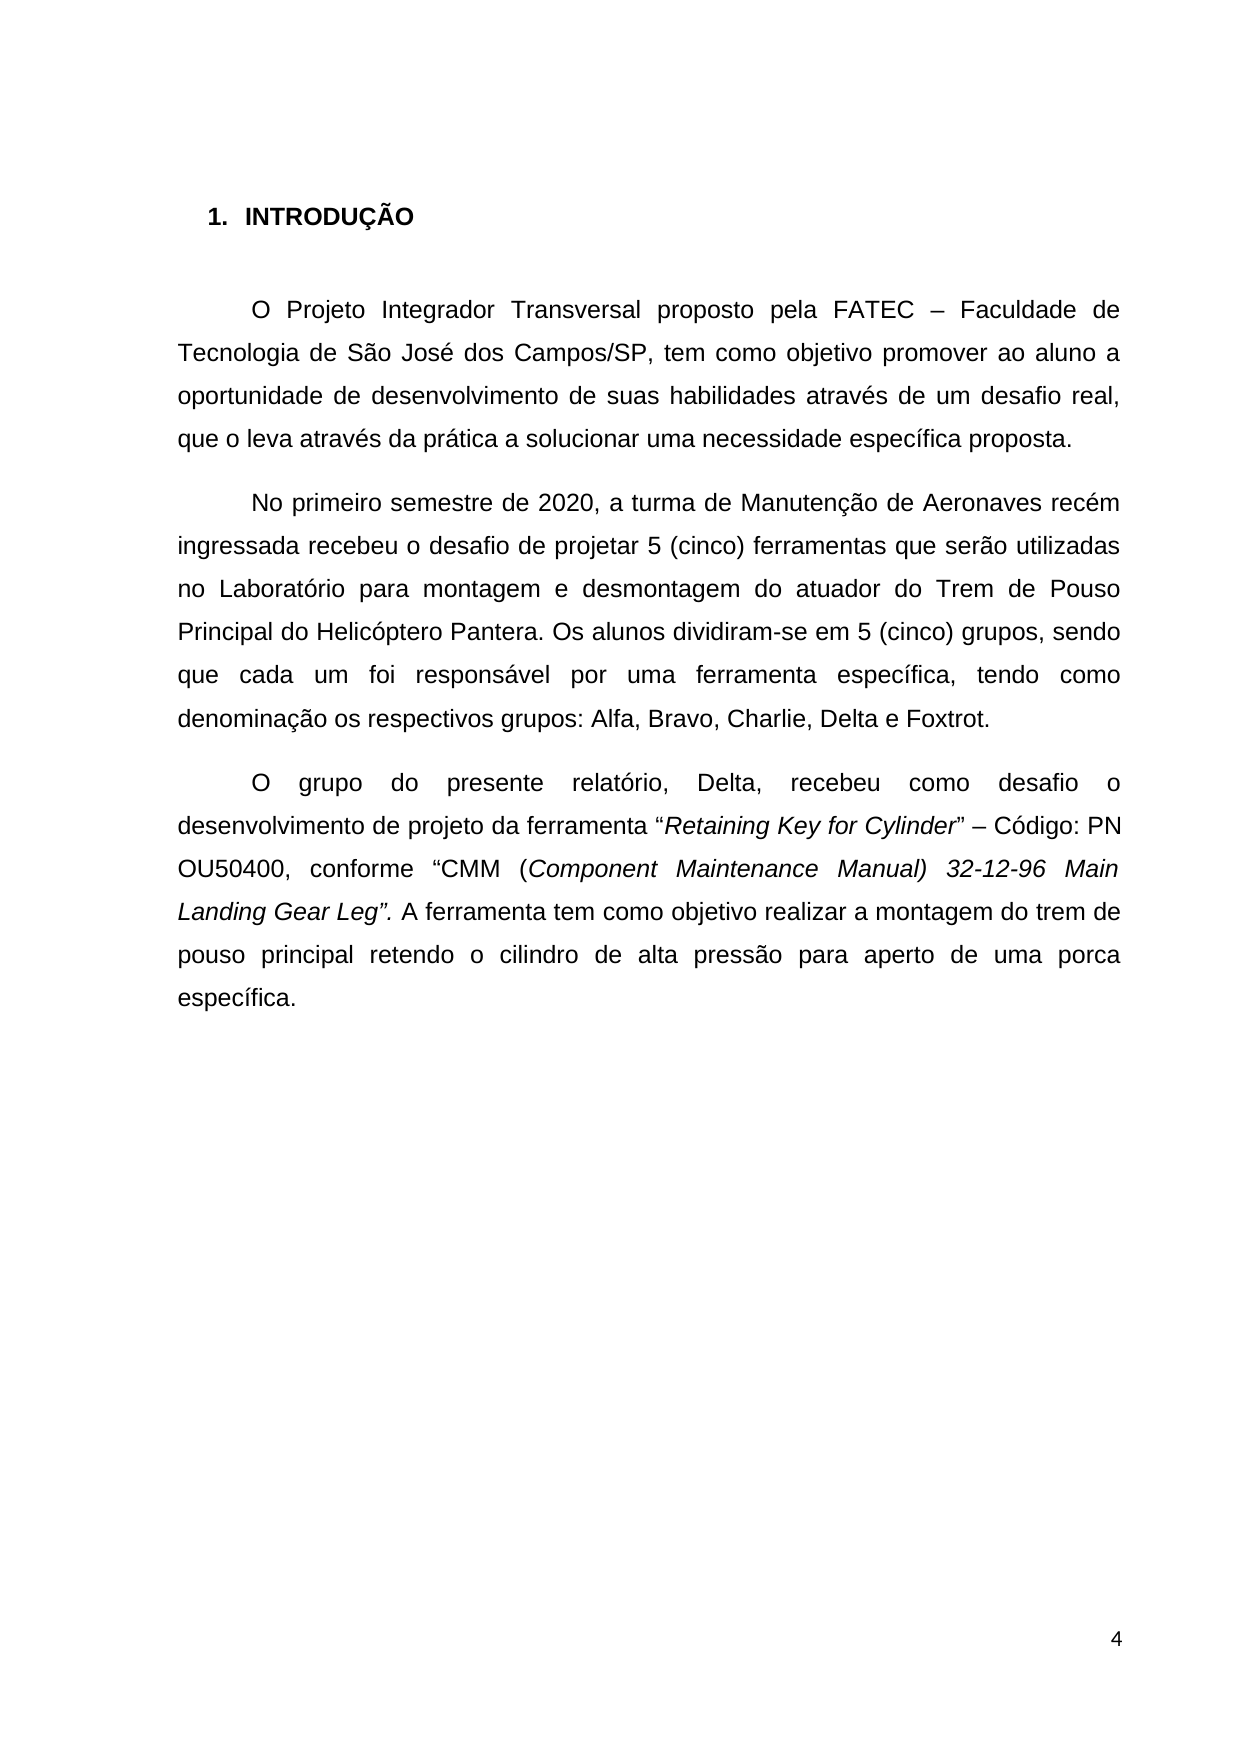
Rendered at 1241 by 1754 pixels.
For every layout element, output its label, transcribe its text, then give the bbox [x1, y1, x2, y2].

text No primeiro semestre de 2020, a turma de Manutenção de Aeronaves recém ingressada recebeu o desafio de projetar 5 (cinco) ferramentas que serão utilizadas no Laboratório para montagem e desmontagem do atuador do Trem de Pouso Principal do Helicóptero Pantera. Os alunos dividiram-se em 5 (cinco) grupos, sendo que cada um foi responsável por uma ferramenta específica, tendo como denominação os respectivos grupos: Alfa, Bravo, Charlie, Delta e Foxtrot. [177, 488, 1122, 732]
subtitle INTRODUÇÃO [207, 202, 1122, 231]
text O Projeto Integrador Transversal proposto pela FATEC – Faculdade de Tecnologia de São José dos Campos/SP, tem como objetivo promover ao aluno a oportunidade de desenvolvimento de suas habilidades através de um desafio real, que o leva através da prática a solucionar uma necessidade específica proposta. [177, 252, 1122, 453]
text O grupo do presente relatório, Delta, recebeu como desafio o desenvolvimento de projeto da ferramenta “Retaining Key for Cylinder” – Código: PN OU50400, conforme “CMM (Component Maintenance Manual) 32-12-96 Main Landing Gear Leg”. A ferramenta tem como objetivo realizar a montagem do trem de pouso principal retendo o cilindro de alta pressão para aperto de uma porca específica. [177, 768, 1122, 1012]
